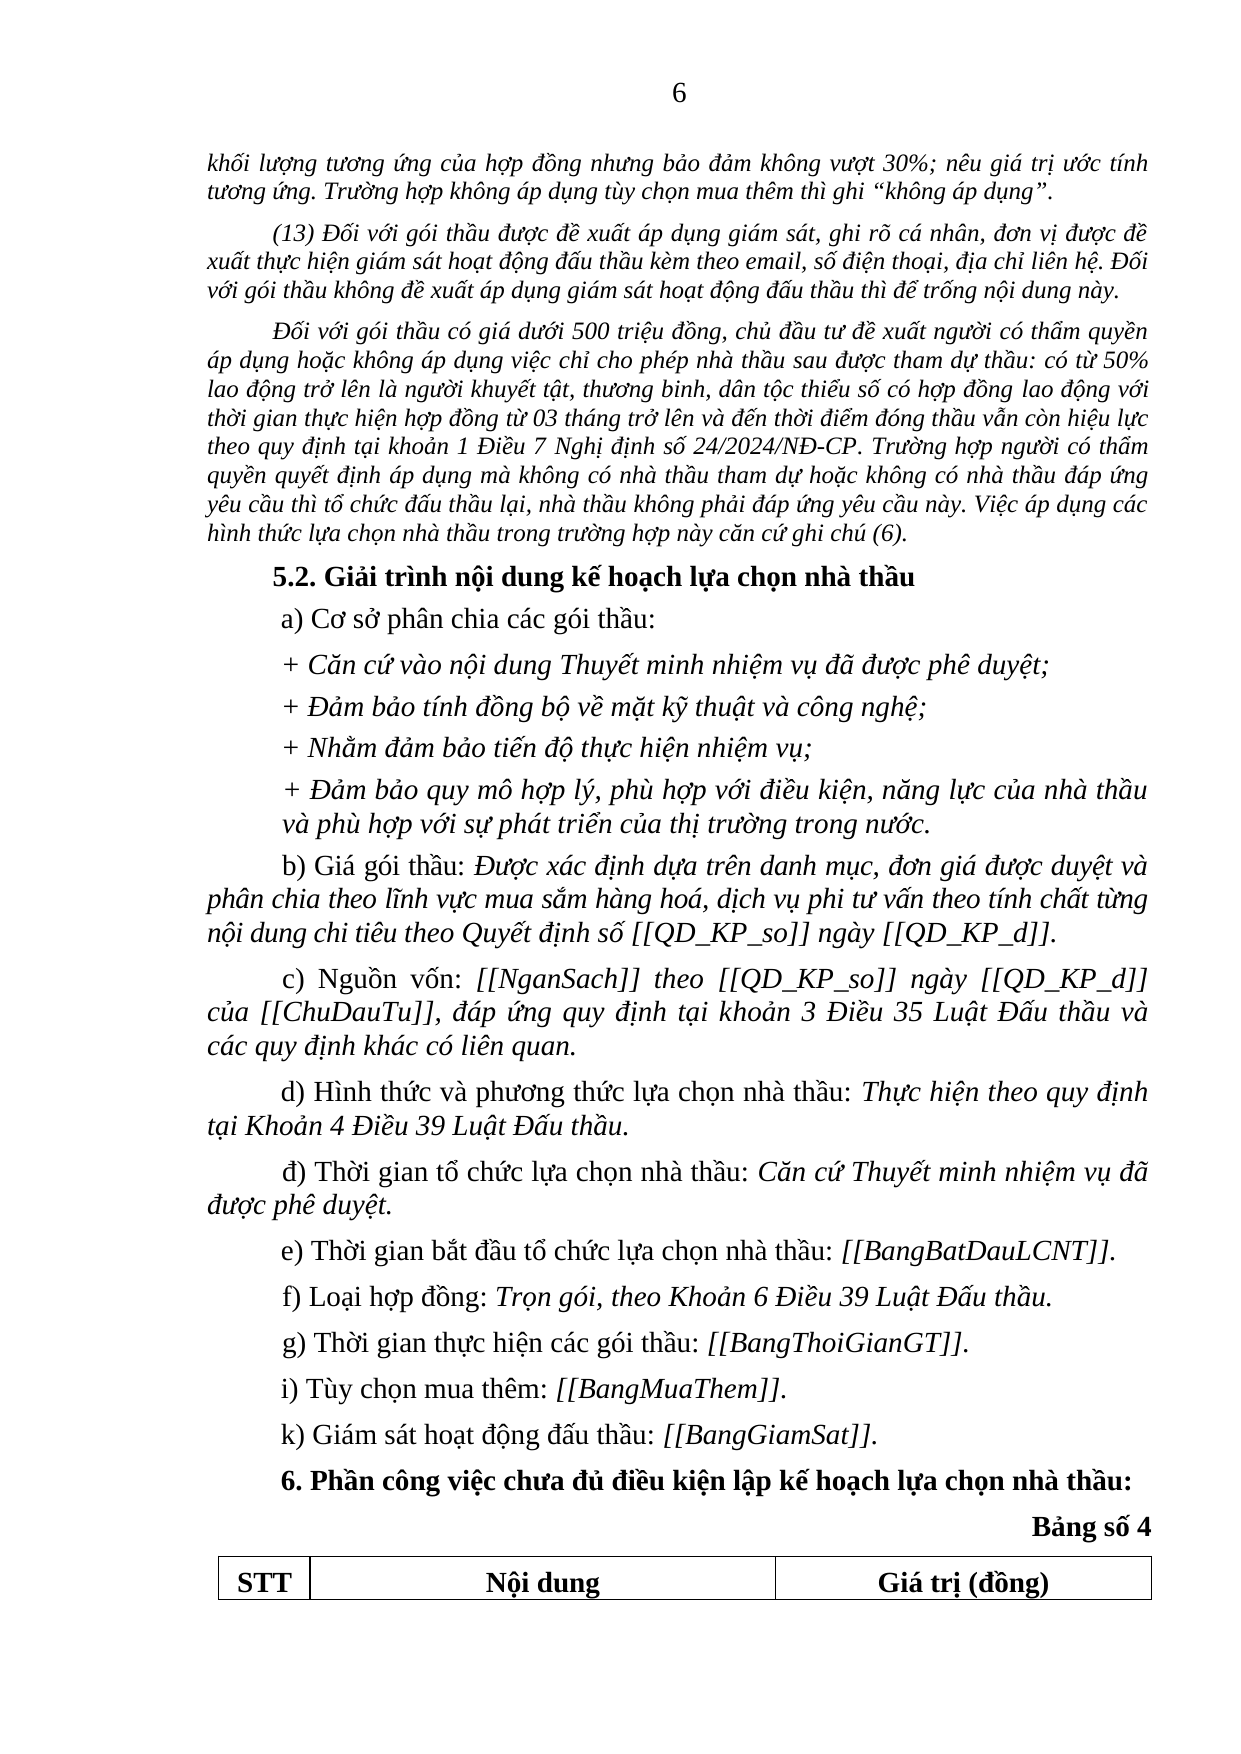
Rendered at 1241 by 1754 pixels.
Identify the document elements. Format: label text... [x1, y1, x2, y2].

text a) Cơ sở phân chia các gói thầu: [207, 601, 1152, 634]
text 5.2. Giải trình nội dung kế hoạch lựa chọn nhà thầu [207, 559, 1152, 592]
table_header Nội dung [311, 1557, 775, 1598]
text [207, 148, 1152, 205]
text g) Thời gian thực hiện các gói thầu: [[BangThoiGianGT]]. [207, 1325, 1152, 1359]
table_header STT [219, 1557, 309, 1598]
text i) Tùy chọn mua thêm: [[BangMuaThem]]. [281, 1371, 1152, 1405]
text + Đảm bảo quy mô hợp lý, phù hợp với điều kiện, năng lực của nhà thầu và phù hợp với sự phát triển của thị trường trong nước. [282, 772, 1152, 839]
text Đối với gói thầu có giá dưới 500 triệu đồng, chủ đầu tư đề xuất người có thẩm quyền áp dụng hoặc không áp dụng việc chỉ cho phép nhà thầu sau được tham dự thầu: có từ 50% lao động trở lên là người khuyết tật, thương binh, dân tộc thiểu số có hợp đồng lao động với thời gian thực hiện hợp đồng từ 03 tháng trở lên và đến thời điểm đóng thầu vẫn còn hiệu lực theo quy định tại khoản 1 Điều 7 Nghị định số 24/2024/NĐ-CP. Trường hợp người có thẩm quyền quyết định áp dụng mà không có nhà thầu tham dự hoặc không có nhà thầu đáp ứng yêu cầu thì tổ chức đấu thầu lại, nhà thầu không phải đáp ứng yêu cầu này. Việc áp dụng các hình thức lựa chọn nhà thầu trong trường hợp này căn cứ ghi chú (6). [207, 316, 1152, 546]
text (13) Đối với gói thầu được đề xuất áp dụng giám sát, ghi rõ cá nhân, đơn vị được đề xuất thực hiện giám sát hoạt động đấu thầu kèm theo email, số điện thoại, địa chỉ liên hệ. Đối với gói thầu không đề xuất áp dụng giám sát hoạt động đấu thầu thì để trống nội dung này. [207, 218, 1152, 304]
text k) Giám sát hoạt động đấu thầu: [[BangGiamSat]]. [281, 1417, 1152, 1451]
text b) Giá gói thầu: Được xác định dựa trên danh mục, đơn giá được duyệt và phân chia theo lĩnh vực mua sắm hàng hoá, dịch vụ phi tư vấn theo tính chất từng nội dung chi tiêu theo Quyết định số [[QD_KP_so]] ngày [[QD_KP_d]]. [207, 848, 1152, 948]
text đ) Thời gian tổ chức lựa chọn nhà thầu: Căn cứ Thuyết minh nhiệm vụ đã được phê duyệt. [207, 1154, 1152, 1221]
table_header Giá trị (đồng) [776, 1557, 1151, 1598]
text + Căn cứ vào nội dung Thuyết minh nhiệm vụ đã được phê duyệt; [207, 647, 1152, 680]
text c) Nguồn vốn: [[NganSach]] theo [[QD_KP_so]] ngày [[QD_KP_d]] của [[ChuDauTu]], đáp ứng quy định tại khoản 3 Điều 35 Luật Đấu thầu và các quy định khác có liên quan. [207, 961, 1152, 1062]
text e) Thời gian bắt đầu tổ chức lựa chọn nhà thầu: [[BangBatDauLCNT]]. [207, 1233, 1152, 1267]
text 6. Phần công việc chưa đủ điều kiện lập kế hoạch lựa chọn nhà thầu: [281, 1463, 1152, 1497]
text d) Hình thức và phương thức lựa chọn nhà thầu: Thực hiện theo quy định tại Khoản 4 Điều 39 Luật Đấu thầu. [207, 1074, 1152, 1141]
text f) Loại hợp đồng: Trọn gói, theo Khoản 6 Điều 39 Luật Đấu thầu. [207, 1279, 1152, 1313]
text + Đảm bảo tính đồng bộ về mặt kỹ thuật và công nghệ; [207, 689, 1152, 722]
text Bảng số 4 [207, 1509, 1152, 1543]
text + Nhằm đảm bảo tiến độ thực hiện nhiệm vụ; [207, 731, 1152, 764]
